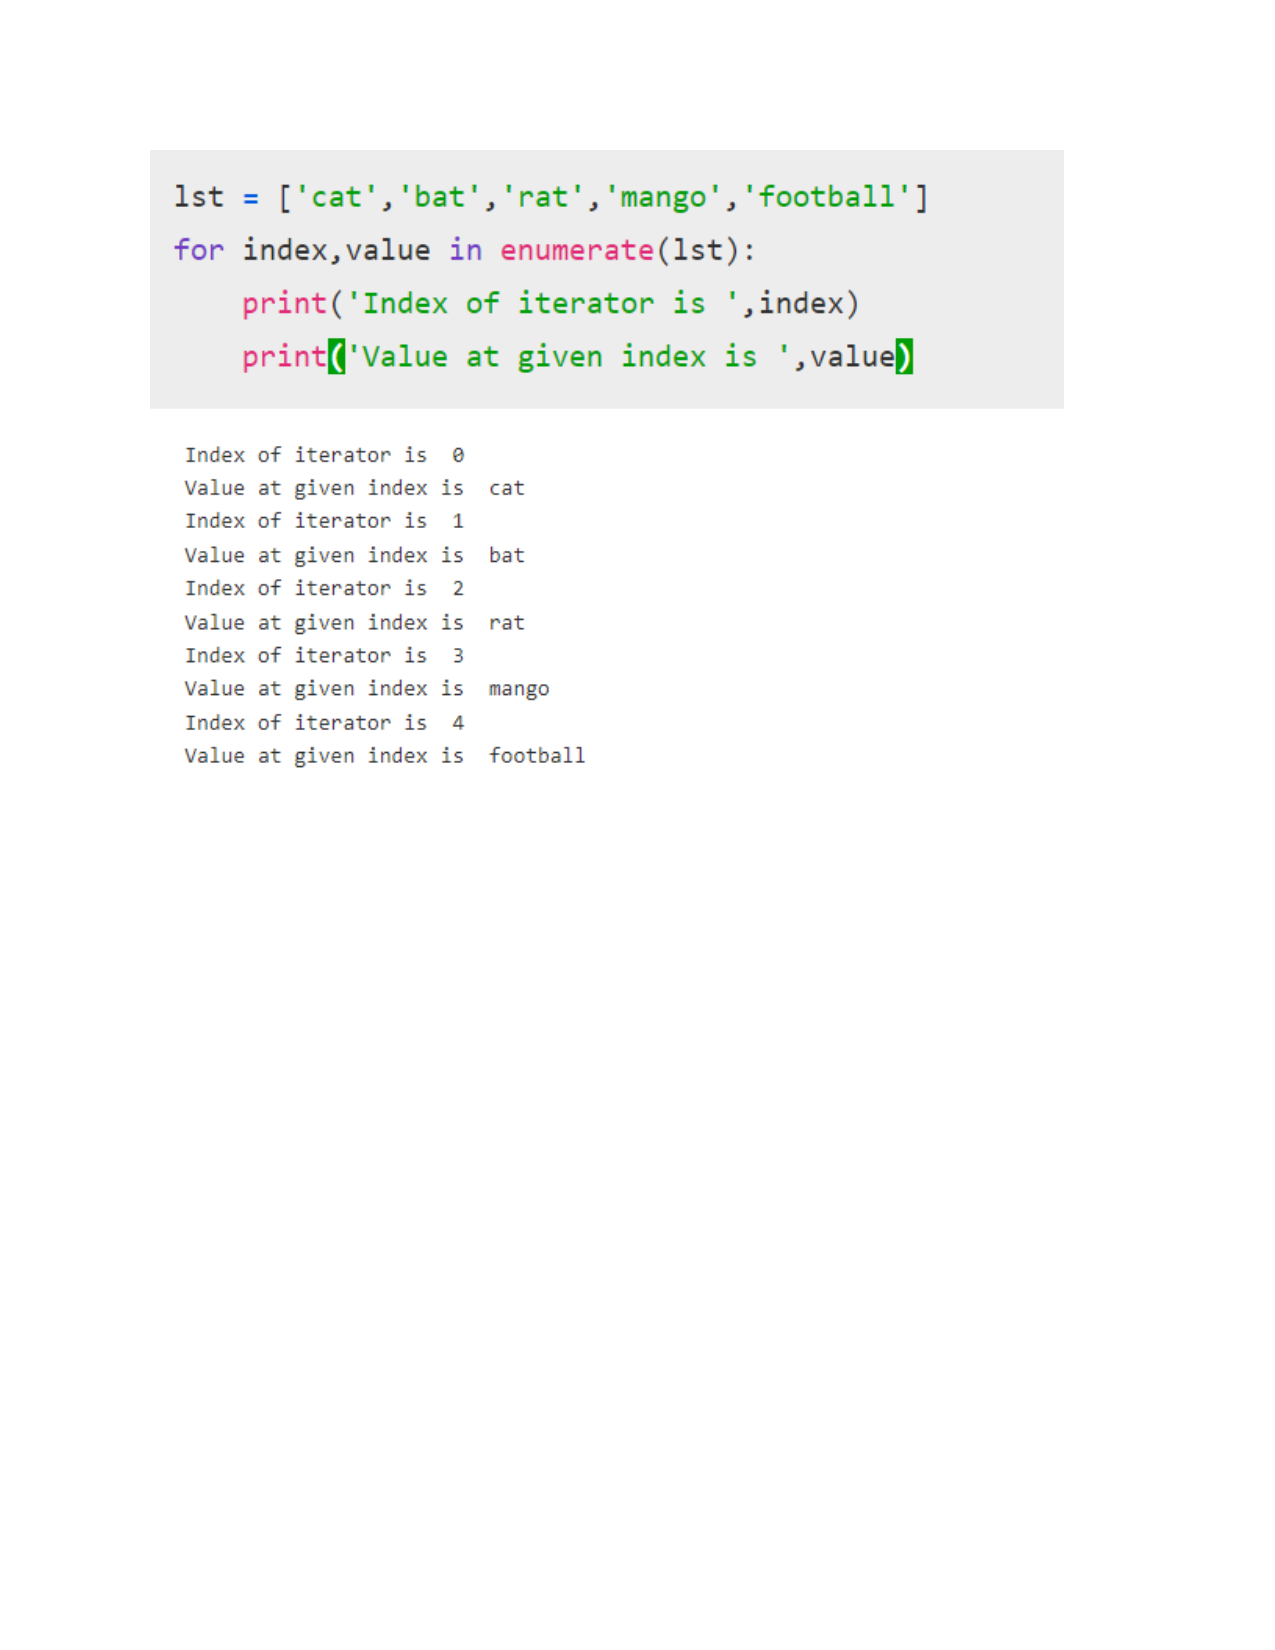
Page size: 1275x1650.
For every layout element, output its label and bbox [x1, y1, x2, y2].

picture [150, 150, 1064, 788]
